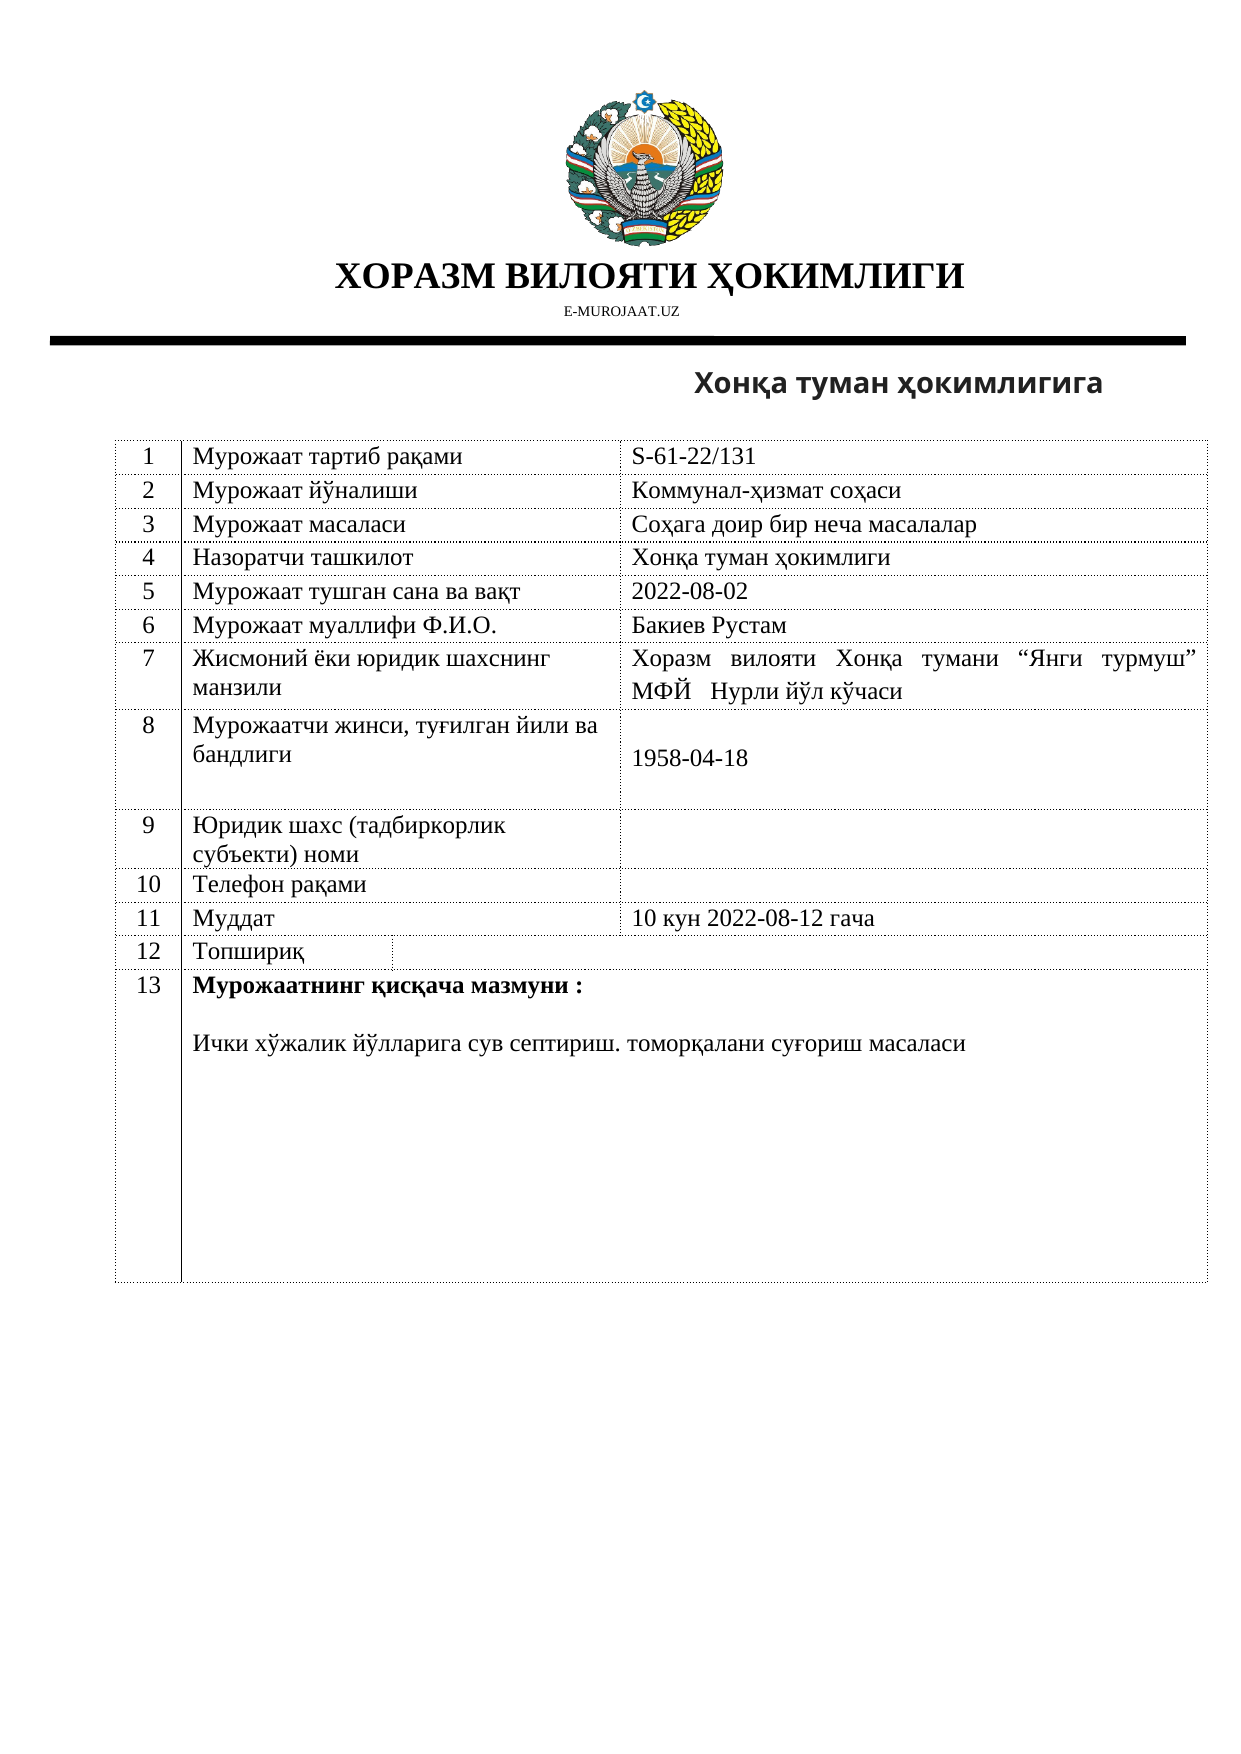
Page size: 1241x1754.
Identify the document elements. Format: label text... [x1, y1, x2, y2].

table_cell Топшириқ [182, 935, 392, 969]
text ХОРАЗМ ВИЛОЯТИ ҲОКИМЛИГИ [177, 89, 1122, 297]
table_cell 10 кун 2022-08-12 гача [620, 902, 1208, 935]
table_cell 6 [115, 609, 181, 642]
table_cell Мурожаат йўналиши [182, 474, 620, 508]
table_cell Мурожаат муаллифи Ф.И.О. [182, 609, 620, 642]
table_cell 8 [115, 709, 181, 809]
table_cell 4 [115, 541, 181, 575]
table_cell 1958-04-18 [620, 709, 1208, 809]
table_cell 13 [115, 969, 181, 1282]
table_header 1 [115, 440, 181, 474]
table_cell Мурожаатчи жинси, туғилган йили ва бандлиги [182, 709, 620, 809]
table_cell 5 [115, 575, 181, 609]
table_cell 12 [115, 935, 181, 969]
table_cell [620, 868, 1208, 902]
table_cell [392, 935, 1208, 969]
table_cell Жисмоний ёки юридик шахснинг манзили [182, 642, 620, 709]
table_cell Муддат [182, 902, 620, 935]
picture [562, 88, 725, 248]
table_cell 3 [115, 508, 181, 541]
table_cell [620, 809, 1208, 868]
table_cell Хоразм вилояти Хонқа тумани “Янги турмуш” МФЙ Нурли йўл кўчаси [620, 642, 1208, 709]
table_cell Юридик шахс (тадбиркорлик субъекти) номи [182, 809, 620, 868]
table_cell 2 [115, 474, 181, 508]
table_cell 11 [115, 902, 181, 935]
table_cell 9 [115, 809, 181, 868]
table_header Мурожаат тартиб рақами [181, 440, 620, 474]
table_cell Мурожаат масаласи [182, 508, 620, 541]
table_cell Мурожаатнинг қисқача мазмуни : Ички хўжалик йўлларига сув септириш. томорқалани суғориш масаласи [182, 969, 1208, 1282]
table_cell Телефон рақами [182, 868, 620, 902]
table_cell 2022-08-02 [620, 575, 1208, 609]
table_cell Мурожаат тушган сана ва вақт [182, 575, 620, 609]
table_cell Коммунал-ҳизмат соҳаси [620, 474, 1208, 508]
table_cell Бакиев Рустам [620, 609, 1208, 642]
table_header S-61-22/131 [620, 440, 1208, 474]
table_cell Соҳага доир бир неча масалалар [620, 508, 1208, 541]
text Хонқа туман ҳокимлигига [694, 362, 1122, 402]
text E-MUROJAAT.UZ [121, 303, 1122, 320]
table_cell 7 [115, 642, 181, 709]
table_cell Хонқа туман ҳокимлиги [620, 541, 1208, 575]
table_cell Назоратчи ташкилот [182, 541, 620, 575]
table_cell 10 [115, 868, 181, 902]
